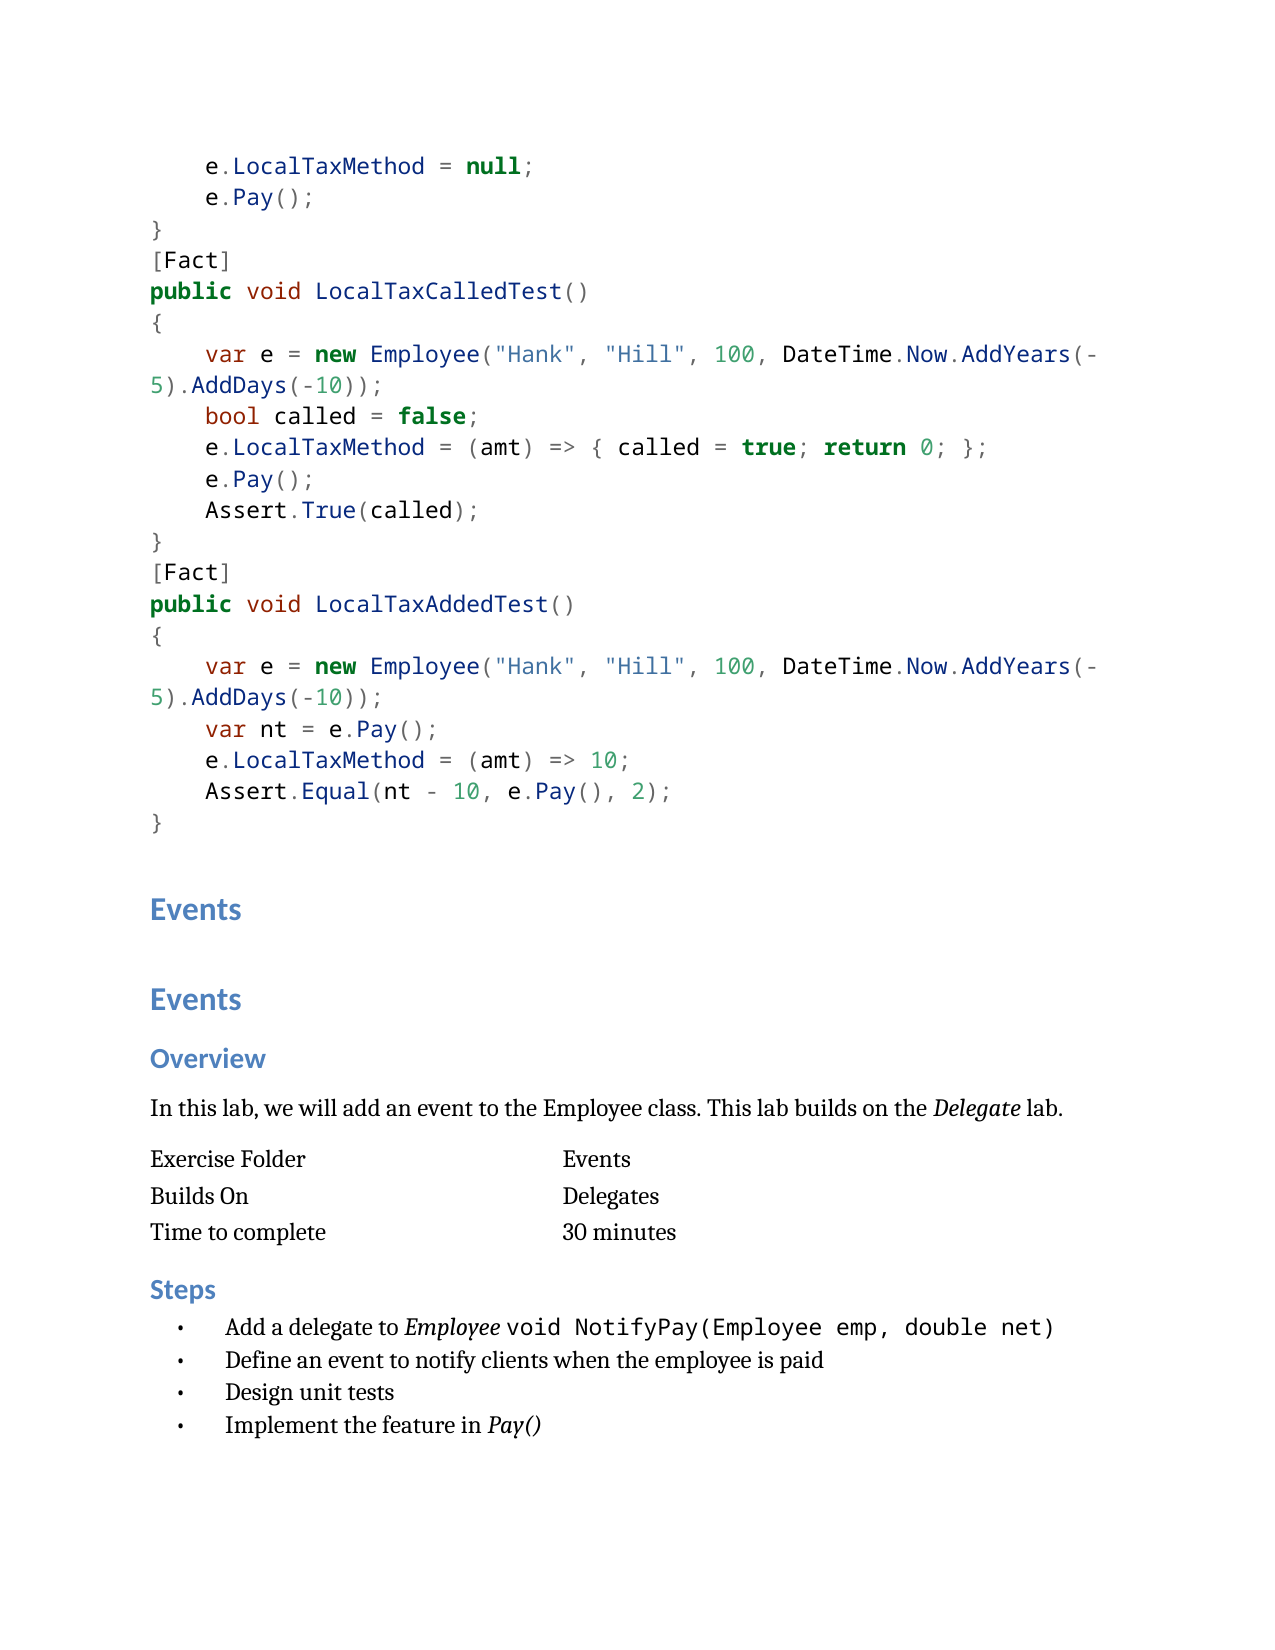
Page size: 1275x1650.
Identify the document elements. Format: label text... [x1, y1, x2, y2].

subtitle Events [150, 887, 1125, 928]
table_cell Builds On [139, 1178, 551, 1214]
table_header Exercise Folder [139, 1142, 551, 1178]
table_cell Time to complete [139, 1214, 551, 1250]
list Implement the feature in Pay() [175, 1411, 1125, 1439]
list Add a delegate to Employee void NotifyPay(Employee emp, double net) [175, 1311, 1125, 1342]
table_header Events [551, 1142, 964, 1178]
subtitle Events [150, 978, 1125, 1019]
subtitle Steps [150, 1271, 1125, 1307]
table_cell 30 minutes [551, 1214, 964, 1250]
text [150, 150, 1125, 837]
list Design unit tests [175, 1378, 1125, 1407]
table_cell Delegates [551, 1178, 964, 1214]
list Define an event to notify clients when the employee is paid [175, 1346, 1125, 1374]
text In this lab, we will add an event to the Employee class. This lab builds on the Delegate lab. [150, 1094, 1125, 1123]
subtitle Overview [150, 1040, 1125, 1075]
